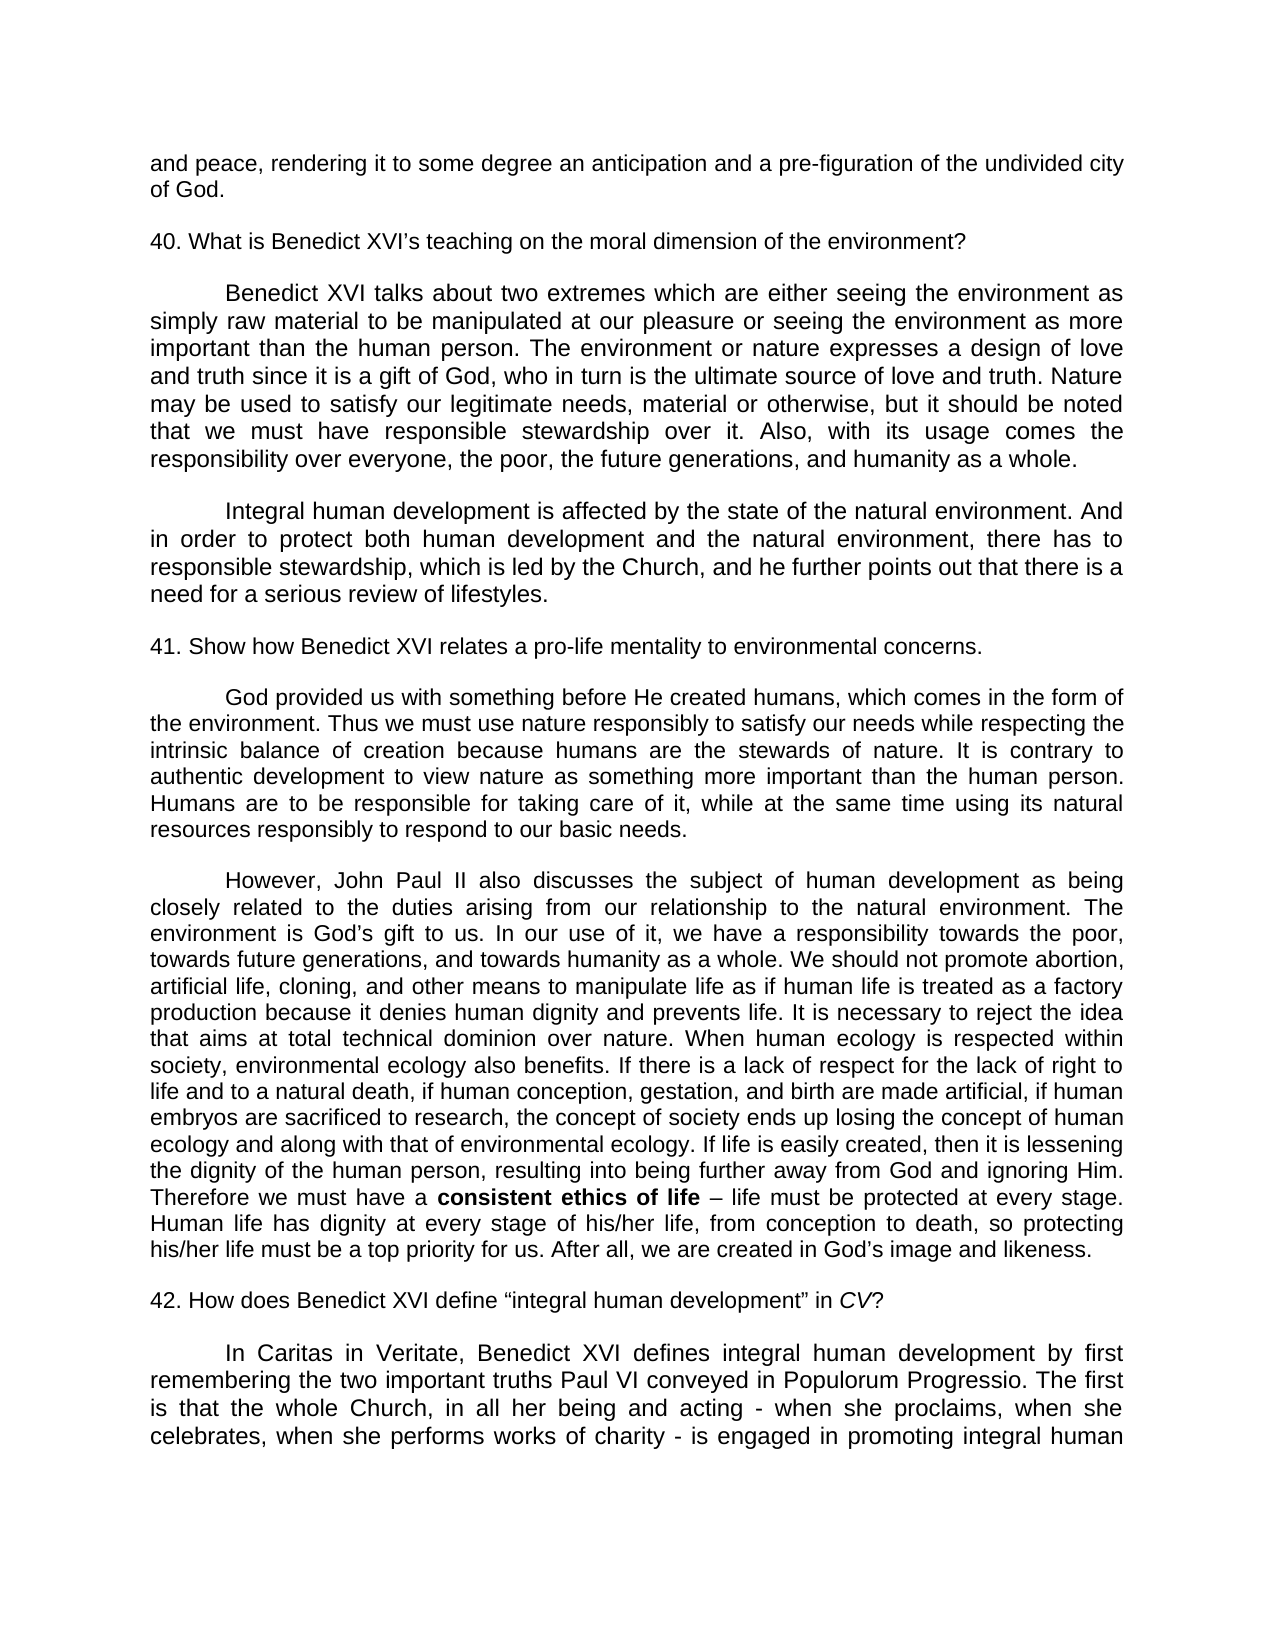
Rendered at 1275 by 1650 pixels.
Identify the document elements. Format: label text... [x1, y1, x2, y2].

text 42. How does Benedict XVI define “integral human development” in CV? [150, 1287, 1125, 1314]
text 40. What is Benedict XVI’s teaching on the moral dimension of the environment? [150, 228, 1125, 254]
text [150, 150, 1125, 203]
text However, John Paul II also discusses the subject of human development as being closely related to the duties arising from our relationship to the natural environment. The environment is God’s gift to us. In our use of it, we have a responsibility towards the poor, towards future generations, and towards humanity as a whole. We should not promote abortion, artificial life, cloning, and other means to manipulate life as if human life is treated as a factory production because it denies human dignity and prevents life. It is necessary to reject the idea that aims at total technical dominion over nature. When human ecology is respected within society, environmental ecology also benefits. If there is a lack of respect for the lack of right to life and to a natural death, if human conception, gestation, and birth are made artificial, if human embryos are sacrificed to research, the concept of society ends up losing the concept of human ecology and along with that of environmental ecology. If life is easily created, then it is lessening the dignity of the human person, resulting into being further away from God and ignoring Him. Therefore we must have a consistent ethics of life – life must be protected at every stage. Human life has dignity at every stage of his/her life, from conception to death, so protecting his/her life must be a top priority for us. After all, we are created in God’s image and likeness. [150, 867, 1125, 1262]
text God provided us with something before He created humans, which comes in the form of the environment. Thus we must use nature responsibly to satisfy our needs while respecting the intrinsic balance of creation because humans are the stewards of nature. It is contrary to authentic development to view nature as something more important than the human person. Humans are to be responsible for taking care of it, while at the same time using its natural resources responsibly to respond to our basic needs. [150, 684, 1125, 842]
text Benedict XVI talks about two extremes which are either seeing the environment as simply raw material to be manipulated at our pleasure or seeing the environment as more important than the human person. The environment or nature expresses a design of love and truth since it is a gift of God, who in turn is the ultimate source of love and truth. Nature may be used to satisfy our legitimate needs, material or otherwise, but it should be noted that we must have responsible stewardship over it. Also, with its usage comes the responsibility over everyone, the poor, the future generations, and humanity as a whole. [150, 279, 1125, 472]
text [150, 1339, 1125, 1449]
text 41. Show how Benedict XVI relates a pro-life mentality to environmental concerns. [150, 633, 1125, 659]
text Integral human development is affected by the state of the natural environment. And in order to protect both human development and the natural environment, there has to responsible stewardship, which is led by the Church, and he further points out that there is a need for a serious review of lifestyles. [150, 497, 1125, 608]
